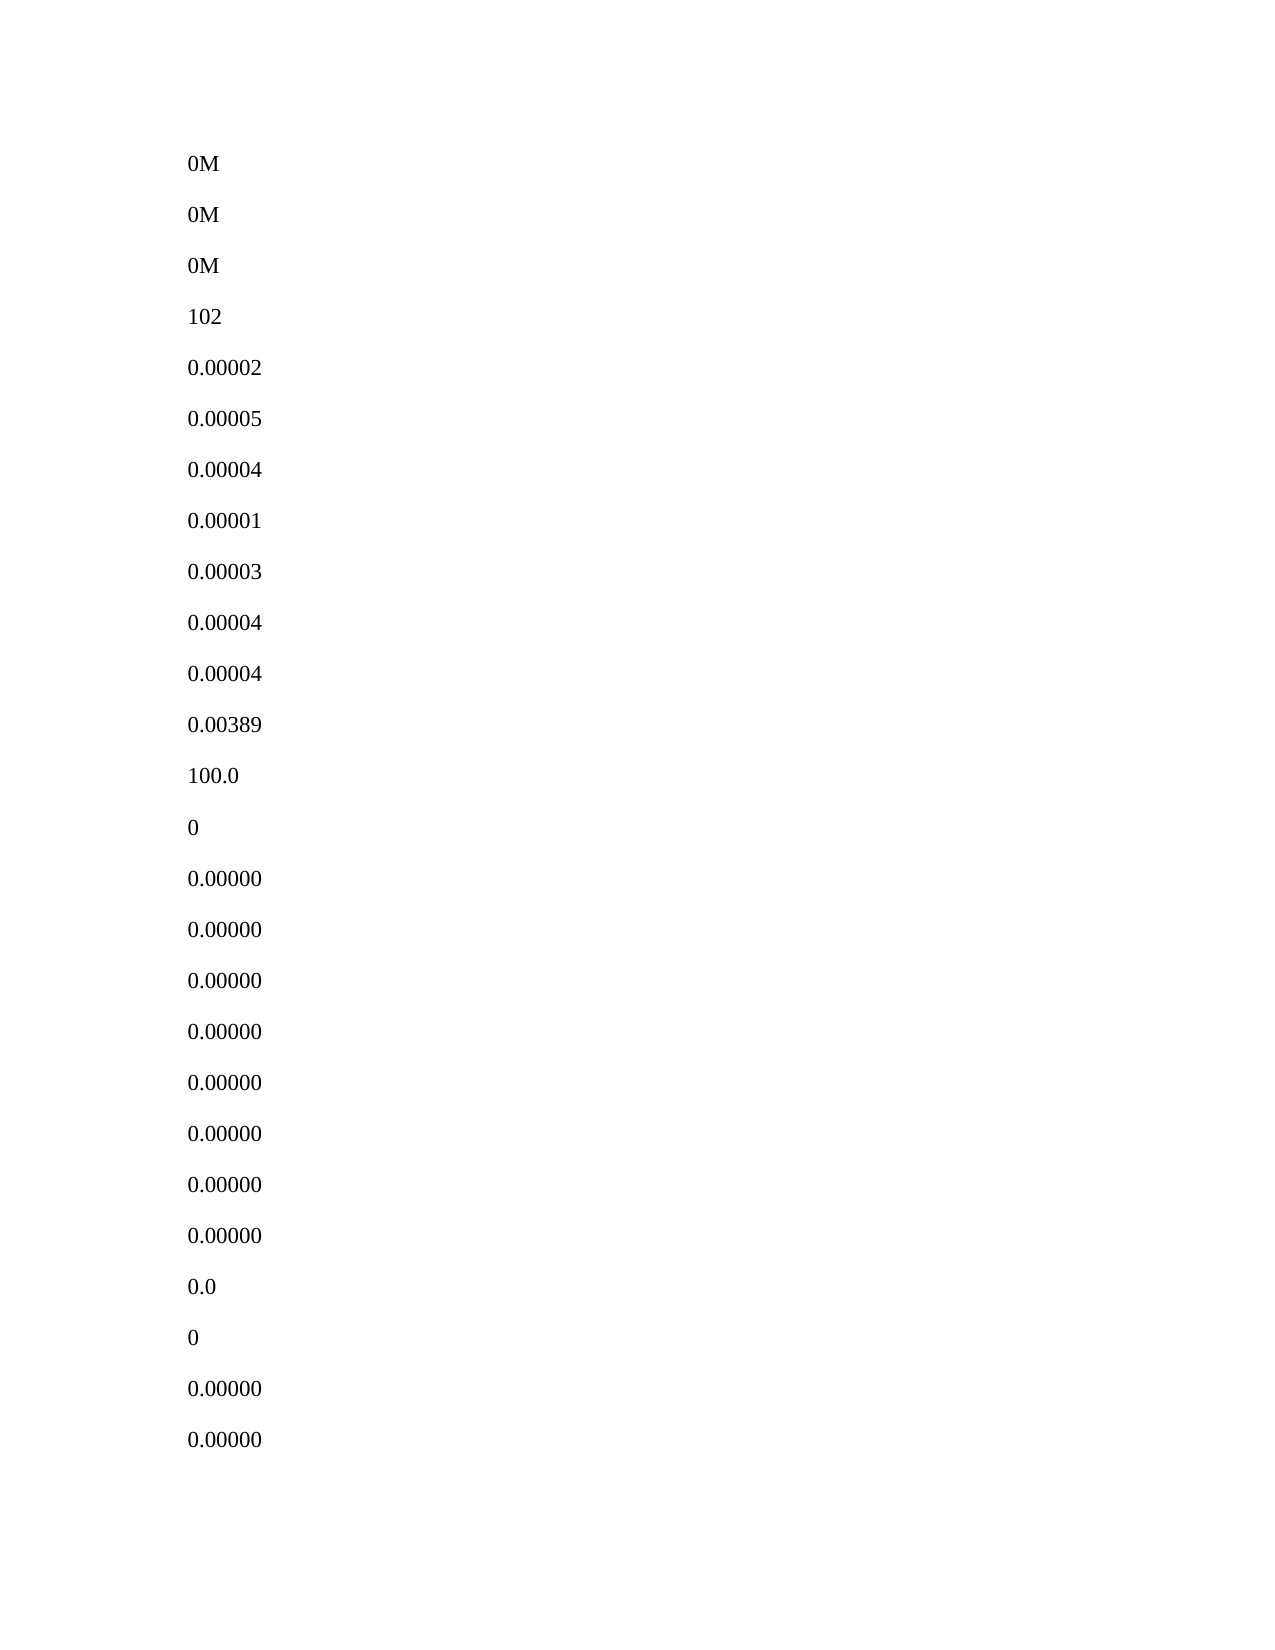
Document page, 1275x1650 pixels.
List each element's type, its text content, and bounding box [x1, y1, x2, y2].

table_cell 102 [176, 303, 1076, 354]
table_cell 0.00005 [176, 405, 1076, 456]
table_cell 0.00004 [176, 456, 1076, 507]
table_cell 0.00004 [176, 609, 1076, 660]
table_header 0M [176, 150, 1076, 201]
table_cell 0.00000 [176, 967, 1076, 1018]
table_cell 0.00000 [176, 916, 1076, 967]
table_cell 0.00000 [176, 1069, 1076, 1120]
table_cell 0.00000 [176, 1018, 1076, 1069]
table_cell 0.00000 [176, 1426, 1076, 1477]
table_cell 0 [176, 1324, 1076, 1375]
table_cell 0.00000 [176, 1222, 1076, 1273]
table_cell 0.00002 [176, 354, 1076, 405]
table_cell 0 [176, 814, 1076, 864]
table_cell 0.00389 [176, 711, 1076, 762]
table_cell 100.0 [176, 763, 1076, 813]
table_cell 0.00003 [176, 558, 1076, 609]
table_cell 0.00001 [176, 507, 1076, 558]
table_cell 0.00000 [176, 1171, 1076, 1222]
table_cell 0.00000 [176, 865, 1076, 916]
table_cell 0M [176, 201, 1076, 252]
table_cell 0M [176, 252, 1076, 303]
table_cell 0.0 [176, 1273, 1076, 1324]
table_cell 0.00000 [176, 1120, 1076, 1171]
table_cell 0.00004 [176, 660, 1076, 711]
table_cell 0.00000 [176, 1375, 1076, 1426]
